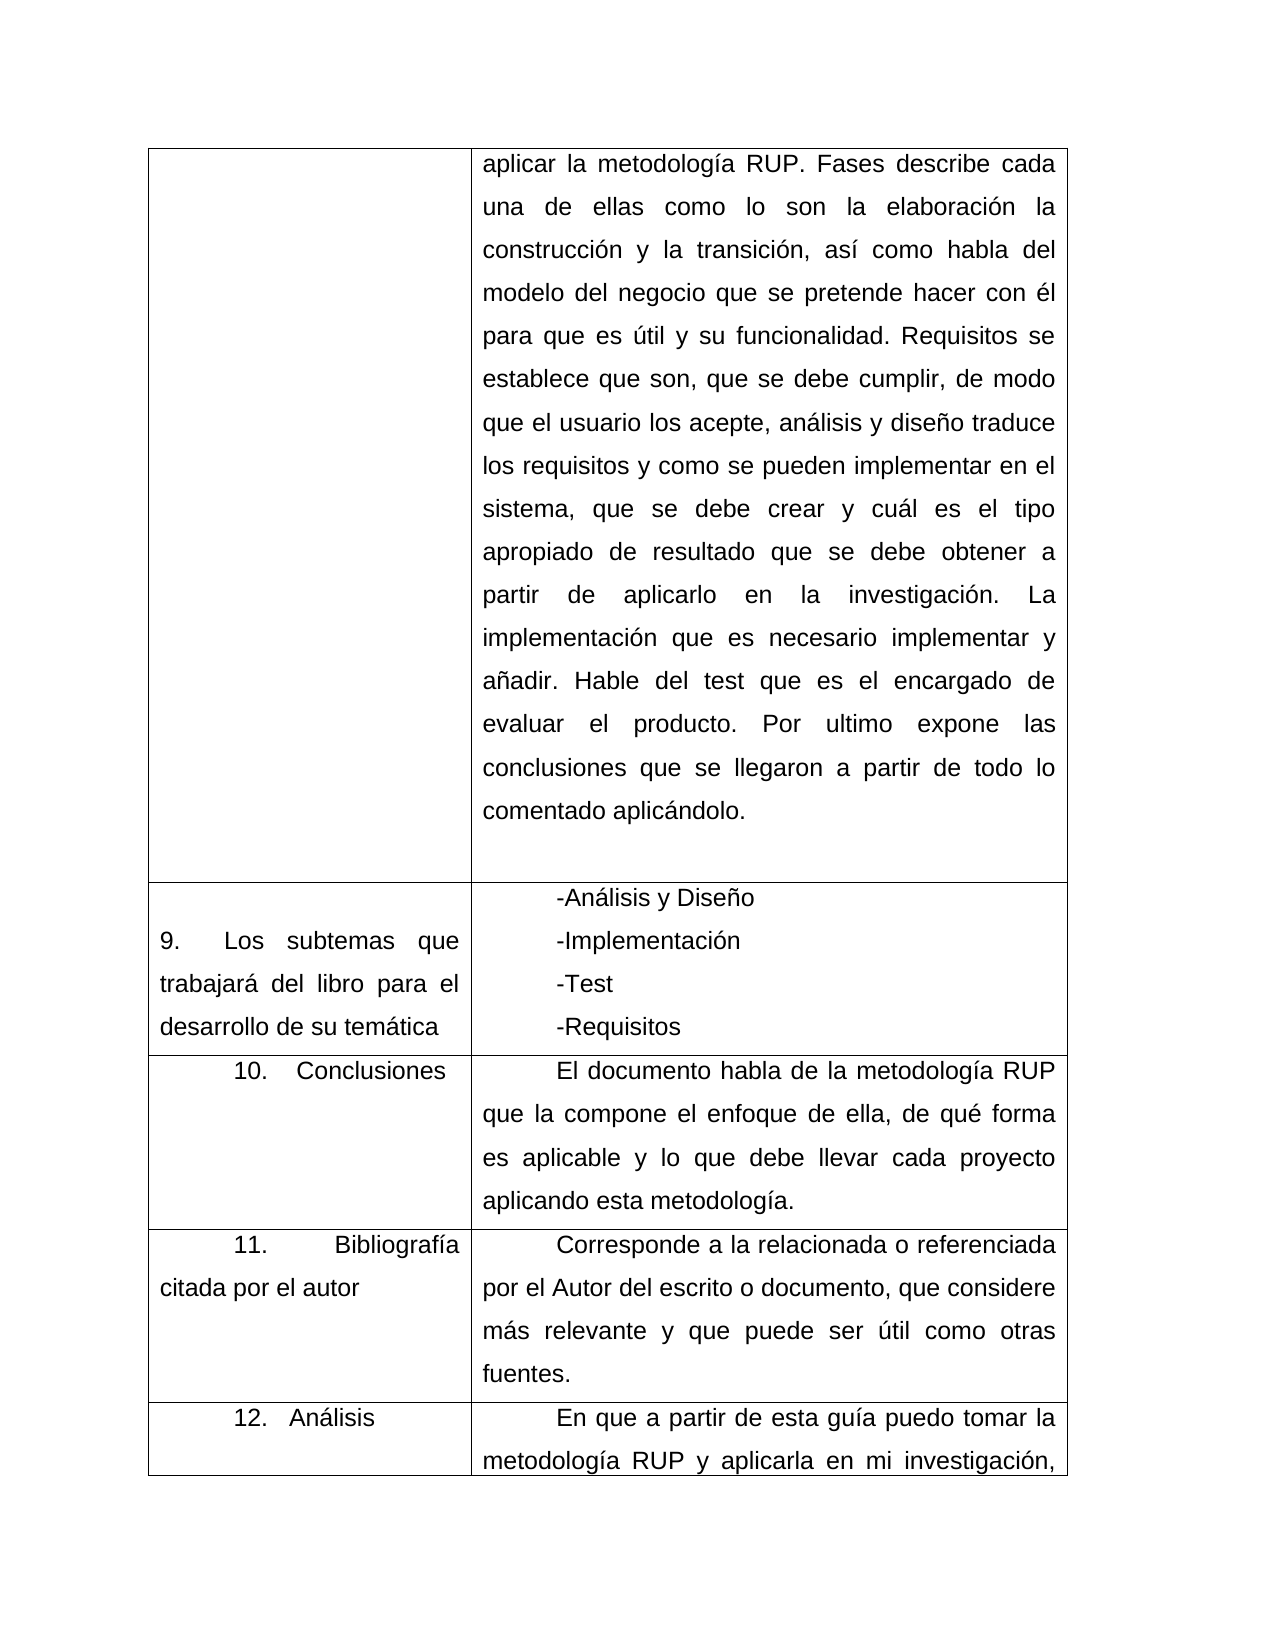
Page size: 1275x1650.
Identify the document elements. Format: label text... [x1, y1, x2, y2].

table_cell 12. Análisis [149, 1403, 471, 1475]
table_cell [149, 149, 471, 882]
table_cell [472, 1403, 1067, 1475]
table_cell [472, 149, 1067, 882]
table_cell Corresponde a la relacionada o referenciada por el Autor del escrito o documento, que considere más relevante y que puede ser útil como otras fuentes. [472, 1230, 1067, 1402]
table_cell 11. Bibliografía citada por el autor [149, 1230, 471, 1402]
table_cell -Análisis y Diseño -Implementación -Test -Requisitos [472, 883, 1067, 1055]
table_cell 10. Conclusiones [149, 1056, 471, 1229]
table_cell 9. Los subtemas que trabajará del libro para el desarrollo de su temática [149, 883, 471, 1055]
table_cell El documento habla de la metodología RUP que la compone el enfoque de ella, de qué forma es aplicable y lo que debe llevar cada proyecto aplicando esta metodología. [472, 1056, 1067, 1229]
